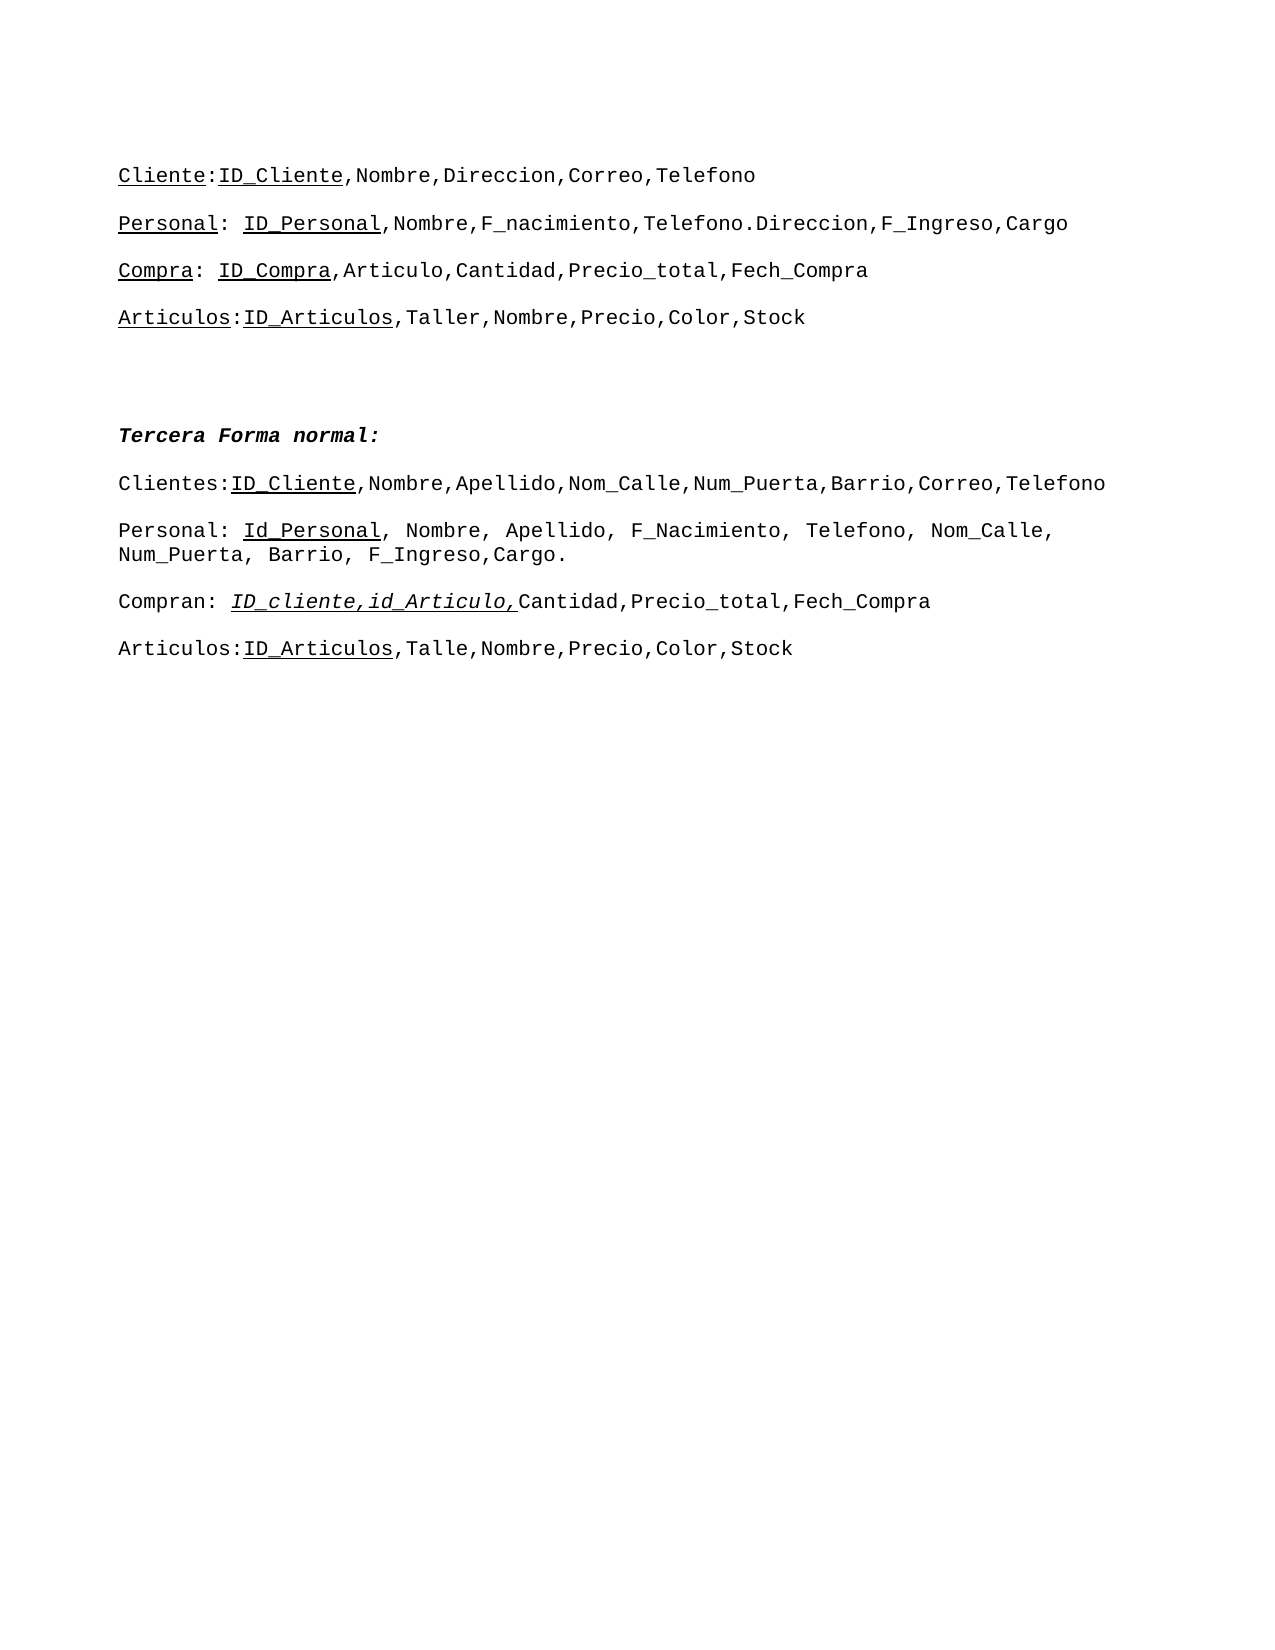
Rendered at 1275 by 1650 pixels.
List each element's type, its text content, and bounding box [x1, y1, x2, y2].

text Compra: ID_Compra,Articulo,Cantidad,Precio_total,Fech_Compra [118, 260, 1157, 284]
text Personal: Id_Personal, Nombre, Apellido, F_Nacimiento, Telefono, Nom_Calle, Num_Puerta, Barrio, F_Ingreso,Cargo. Compran: ID_cliente,id_Articulo,Cantidad,Precio_total,Fech_Compra [118, 520, 1157, 615]
text Personal: ID_Personal,Nombre,F_nacimiento,Telefono.Direccion,F_Ingreso,Cargo [118, 213, 1157, 236]
text Cliente:ID_Cliente,Nombre,Direccion,Correo,Telefono [118, 165, 1157, 189]
text Articulos:ID_Articulos,Taller,Nombre,Precio,Color,Stock [118, 307, 1157, 331]
text Articulos:ID_Articulos,Talle,Nombre,Precio,Color,Stock [118, 638, 1157, 662]
text Tercera Forma normal: [118, 426, 1157, 473]
text Clientes:ID_Cliente,Nombre,Apellido,Nom_Calle,Num_Puerta,Barrio,Correo,Telefono [118, 473, 1157, 520]
